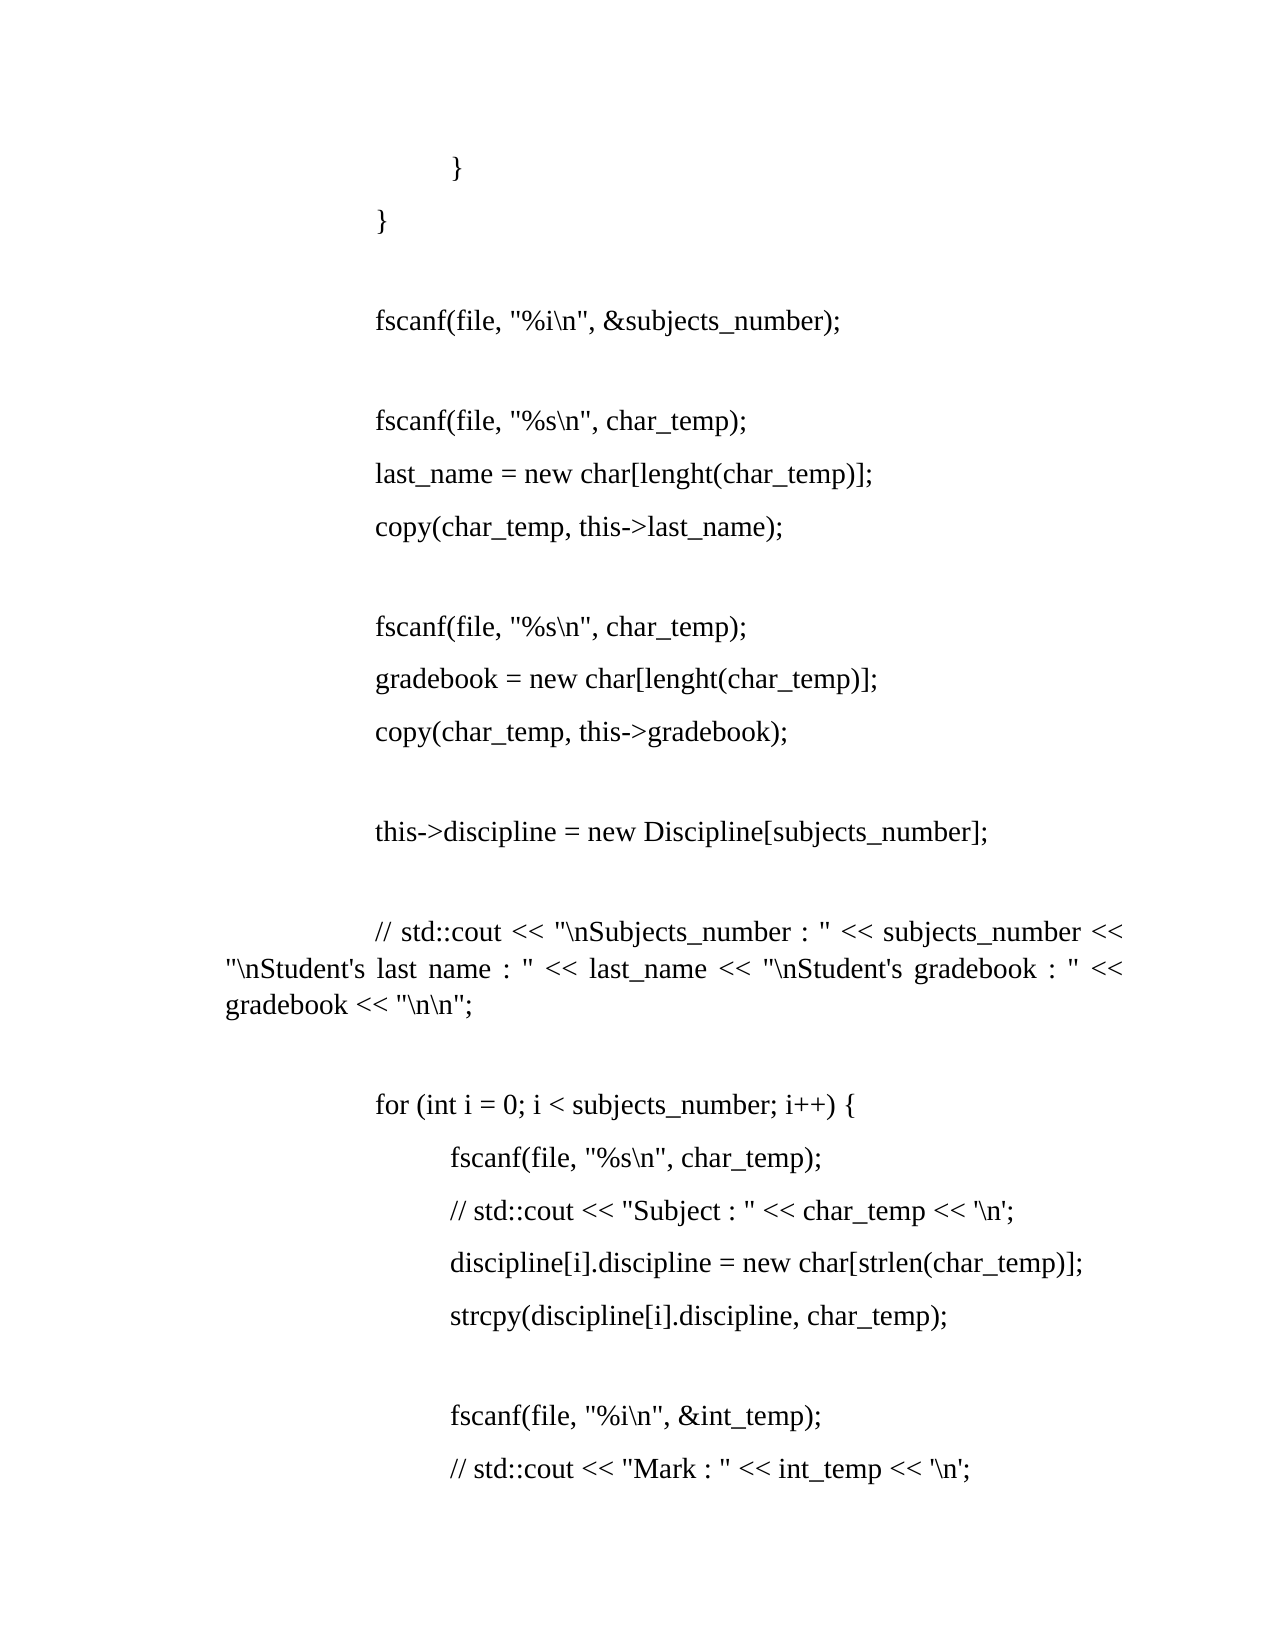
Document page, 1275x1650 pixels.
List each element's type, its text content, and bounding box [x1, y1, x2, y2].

text // std::cout << "\nSubjects_number : " << subjects_number << "\nStudent's last name : " << last_name << "\nStudent's gradebook : " << gradebook << "\n\n"; [225, 914, 1125, 1020]
text fscanf(file, "%i\n", &subjects_number); [225, 303, 1125, 336]
text this->discipline = new Discipline[subjects_number]; [225, 814, 1125, 848]
text strcpy(discipline[i].discipline, char_temp); [225, 1298, 1125, 1332]
text last_name = new char[lenght(char_temp)]; [225, 456, 1125, 489]
text copy(char_temp, this->gradebook); [225, 714, 1125, 748]
text copy(char_temp, this->last_name); [225, 509, 1125, 542]
text fscanf(file, "%s\n", char_temp); [225, 609, 1125, 642]
text } [225, 203, 1125, 236]
text gradebook = new char[lenght(char_temp)]; [225, 662, 1125, 695]
text fscanf(file, "%s\n", char_temp); [225, 1140, 1125, 1173]
text } [225, 150, 1125, 183]
text fscanf(file, "%i\n", &int_temp); [225, 1398, 1125, 1432]
text // std::cout << "Mark : " << int_temp << '\n'; [225, 1451, 1125, 1485]
text // std::cout << "Subject : " << char_temp << '\n'; [225, 1193, 1125, 1226]
text fscanf(file, "%s\n", char_temp); [225, 403, 1125, 437]
text discipline[i].discipline = new char[strlen(char_temp)]; [225, 1245, 1125, 1279]
text for (int i = 0; i < subjects_number; i++) { [225, 1087, 1125, 1121]
